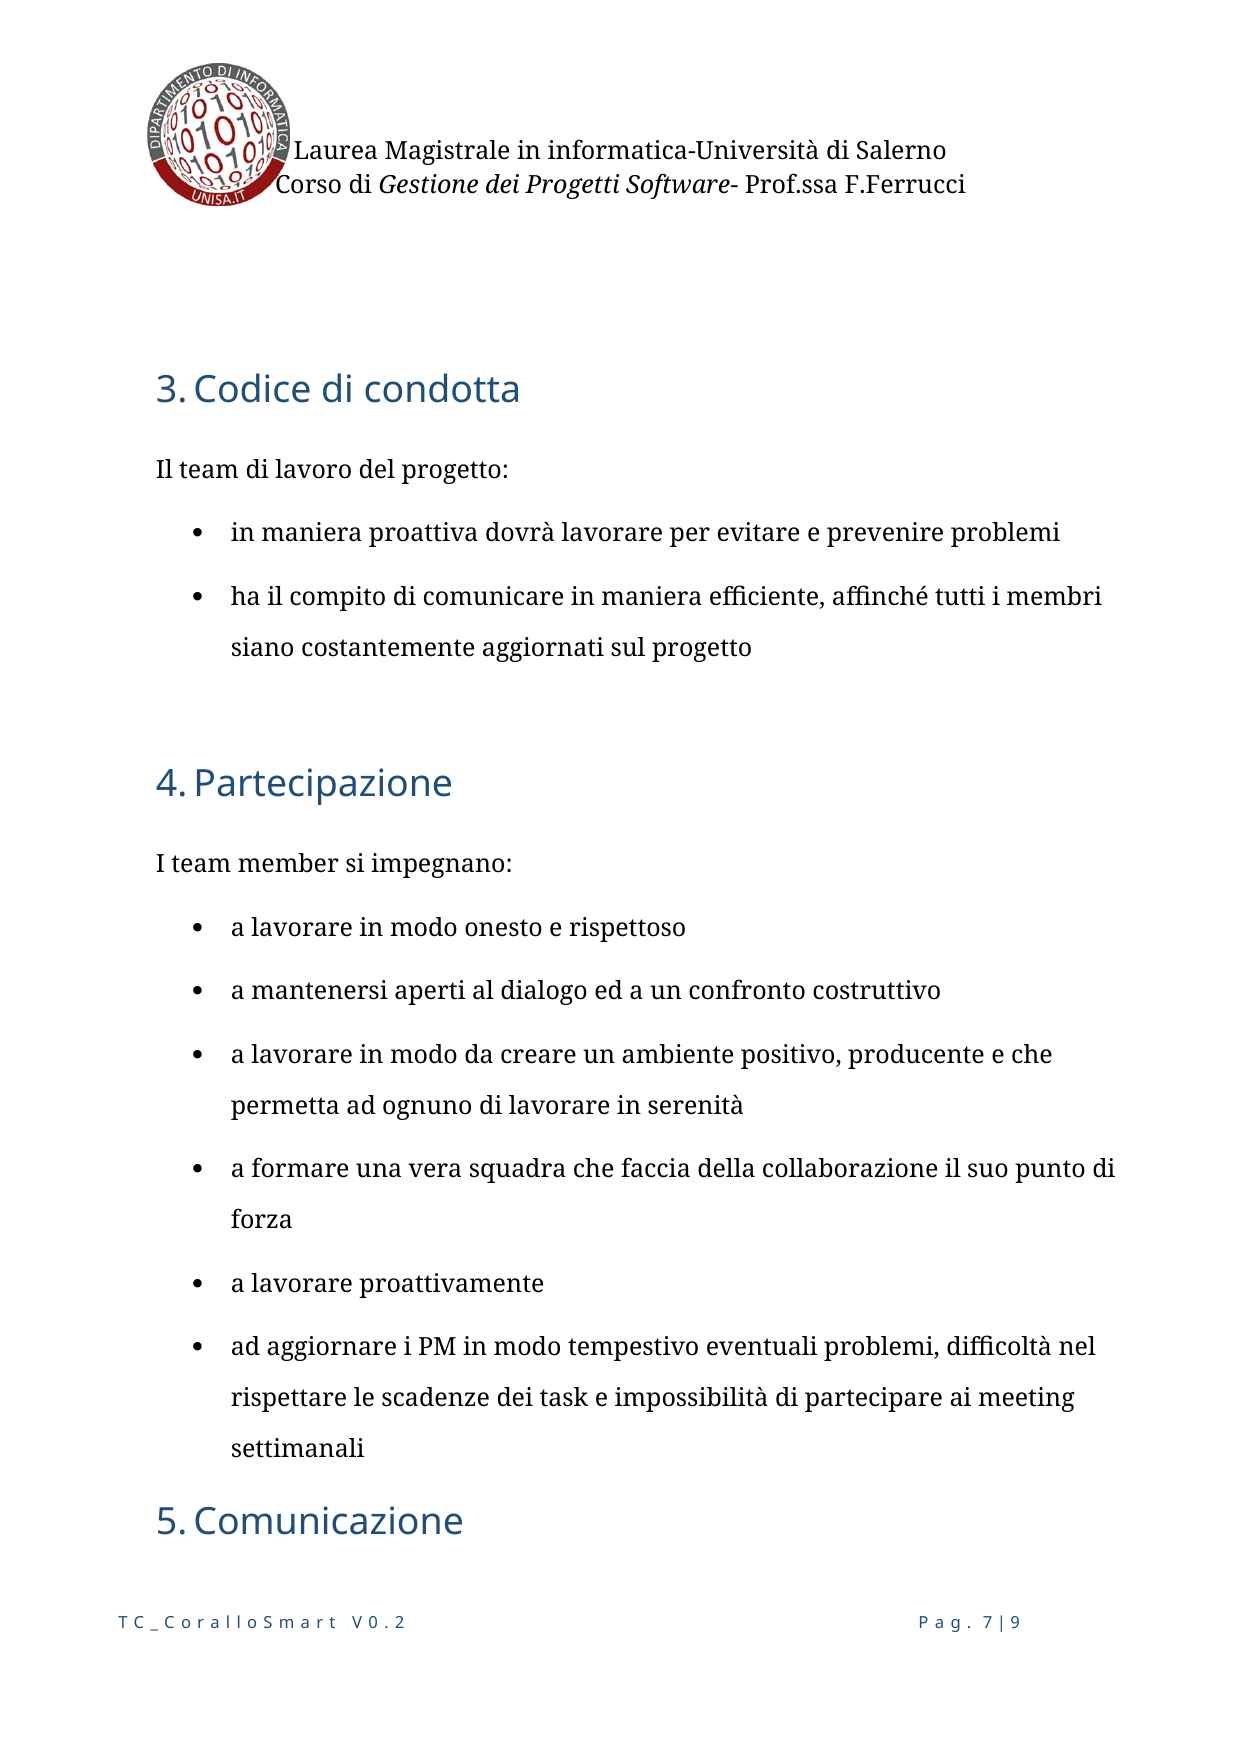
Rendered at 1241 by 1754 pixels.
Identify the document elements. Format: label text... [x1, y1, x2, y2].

list a lavorare in modo da creare un ambiente positivo, producente e che permetta ad ognuno di lavorare in serenità [193, 1036, 1122, 1121]
text I team member si impegnano: [156, 846, 1122, 880]
list a lavorare in modo onesto e rispettoso [193, 909, 1122, 943]
list a lavorare proattivamente [193, 1265, 1122, 1299]
list ha il compito di comunicare in maniera efficiente, affinché tutti i membri siano costantemente aggiornati sul progetto [193, 578, 1122, 663]
list a formare una vera squadra che faccia della collaborazione il suo punto di forza [193, 1151, 1122, 1236]
list a mantenersi aperti al dialogo ed a un confronto costruttivo [193, 973, 1122, 1007]
list in maniera proattiva dovrà lavorare per evitare e prevenire problemi [193, 515, 1122, 549]
list Comunicazione [156, 1494, 1122, 1546]
list Partecipazione [156, 757, 1122, 808]
picture [147, 63, 290, 206]
text Il team di lavoro del progetto: [156, 451, 1122, 485]
list ad aggiornare i PM in modo tempestivo eventuali problemi, difficoltà nel rispettare le scadenze dei task e impossibilità di partecipare ai meeting settimanali [193, 1329, 1122, 1465]
list Codice di condotta [156, 362, 1122, 413]
